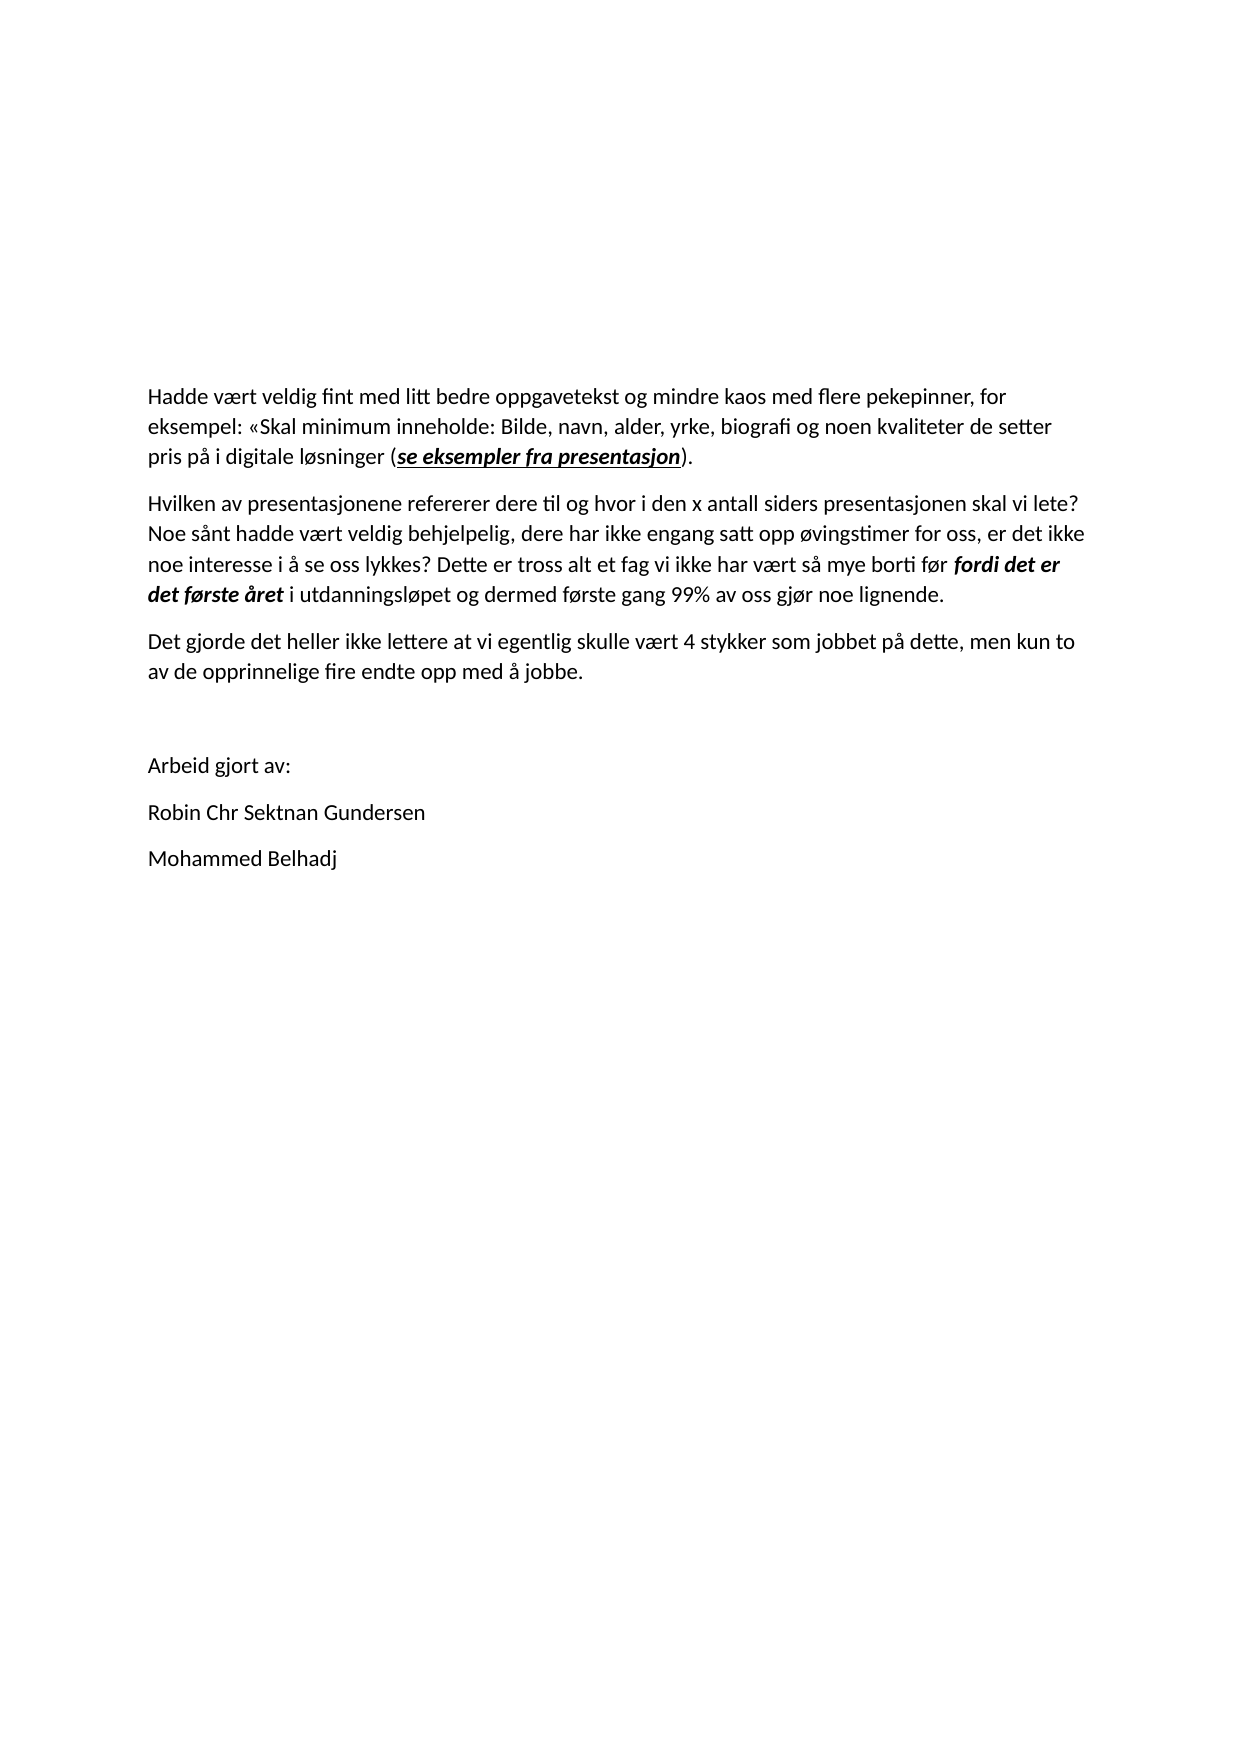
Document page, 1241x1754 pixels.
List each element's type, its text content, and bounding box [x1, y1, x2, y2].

text Hvilken av presentasjonene refererer dere til og hvor i den x antall siders presentasjonen skal vi lete? Noe sånt hadde vært veldig behjelpelig, dere har ikke engang satt opp øvingstimer for oss, er det ikke noe interesse i å se oss lykkes? Dette er tross alt et fag vi ikke har vært så mye borti før fordi det er det første året i utdanningsløpet og dermed første gang 99% av oss gjør noe lignende. [148, 489, 1093, 608]
text Mohammed Belhadj [148, 844, 1093, 872]
text Robin Chr Sektnan Gundersen [148, 798, 1093, 826]
text Det gjorde det heller ikke lettere at vi egentlig skulle vært 4 stykker som jobbet på dette, men kun to av de opprinnelige fire endte opp med å jobbe. [148, 627, 1093, 685]
text Hadde vært veldig fint med litt bedre oppgavetekst og mindre kaos med flere pekepinner, for eksempel: «Skal minimum inneholde: Bilde, navn, alder, yrke, biografi og noen kvaliteter de setter pris på i digitale løsninger (se eksempler fra presentasjon). [148, 382, 1093, 470]
text Arbeid gjort av: [148, 751, 1093, 779]
